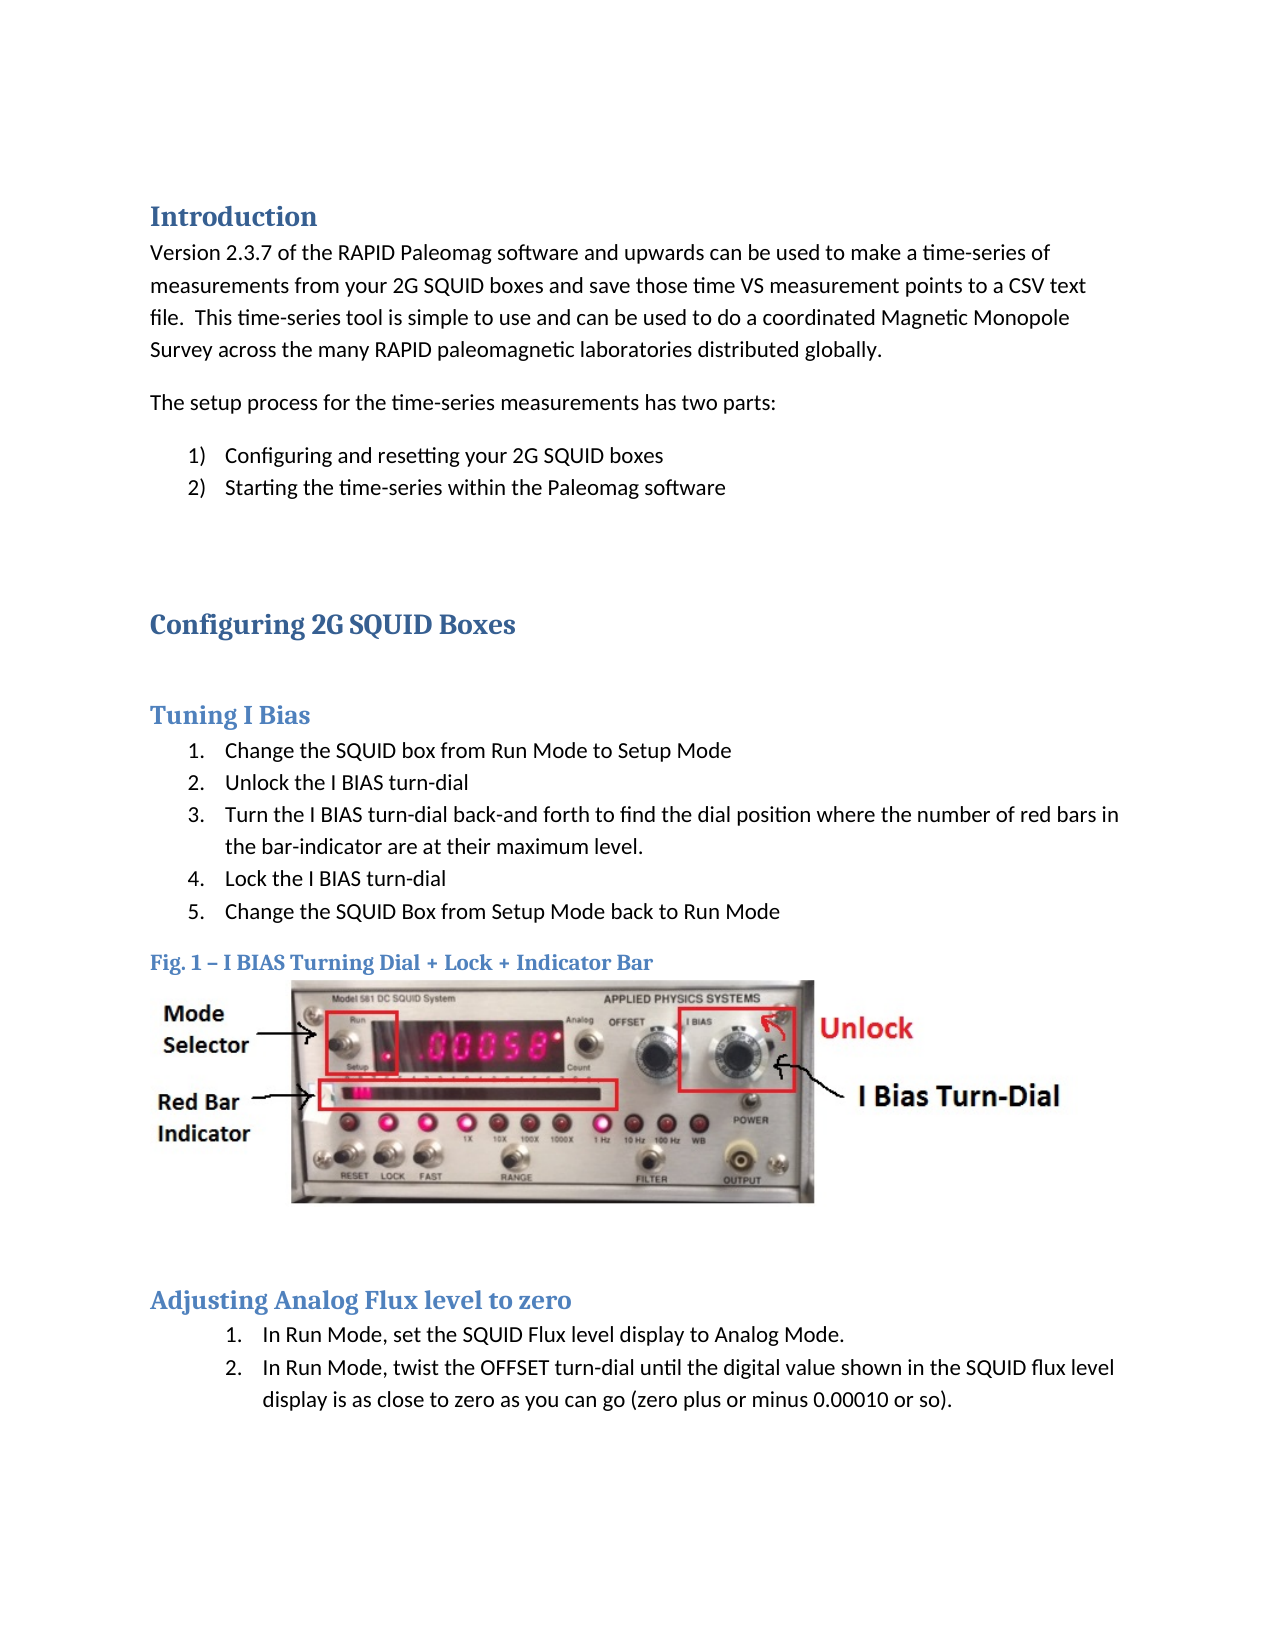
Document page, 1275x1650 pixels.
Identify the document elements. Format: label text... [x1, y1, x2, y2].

text The setup process for the time-series measurements has two parts: [150, 388, 1125, 416]
list In Run Mode, set the SQUID Flux level display to Analog Mode. [225, 1321, 1125, 1349]
list Change the SQUID Box from Setup Mode back to Run Mode [187, 897, 1125, 925]
subtitle Configuring 2G SQUID Boxes [150, 608, 1125, 642]
list Change the SQUID box from Run Mode to Setup Mode [187, 736, 1125, 764]
list Configuring and resetting your 2G SQUID boxes [187, 441, 1125, 469]
subtitle Adjusting Analog Flux level to zero [150, 1285, 1125, 1316]
subtitle Introduction [150, 200, 1125, 233]
picture [150, 980, 1125, 1207]
list In Run Mode, twist the OFFSET turn-dial until the digital value shown in the SQUID flux level display is as close to zero as you can go (zero plus or minus 0.00010 or so). [225, 1353, 1125, 1413]
text Version 2.3.7 of the RAPID Paleomag software and upwards can be used to make a time-series of measurements from your 2G SQUID boxes and save those time VS measurement points to a CSV text file. This time-series tool is simple to use and can be used to do a coordinated Magnetic Monopole Survey across the many RAPID paleomagnetic laboratories distributed globally. [150, 238, 1125, 363]
subtitle Fig. 1 – I BIAS Turning Dial + Lock + Indicator Bar [150, 950, 1125, 976]
list Unlock the I BIAS turn-dial [187, 768, 1125, 796]
subtitle Tuning I Bias [150, 700, 1125, 731]
list Turn the I BIAS turn-dial back-and forth to find the dial position where the number of red bars in the bar-indicator are at their maximum level. [187, 800, 1125, 860]
list Starting the time-series within the Paleomag software [187, 473, 1125, 501]
list Lock the I BIAS turn-dial [187, 864, 1125, 893]
